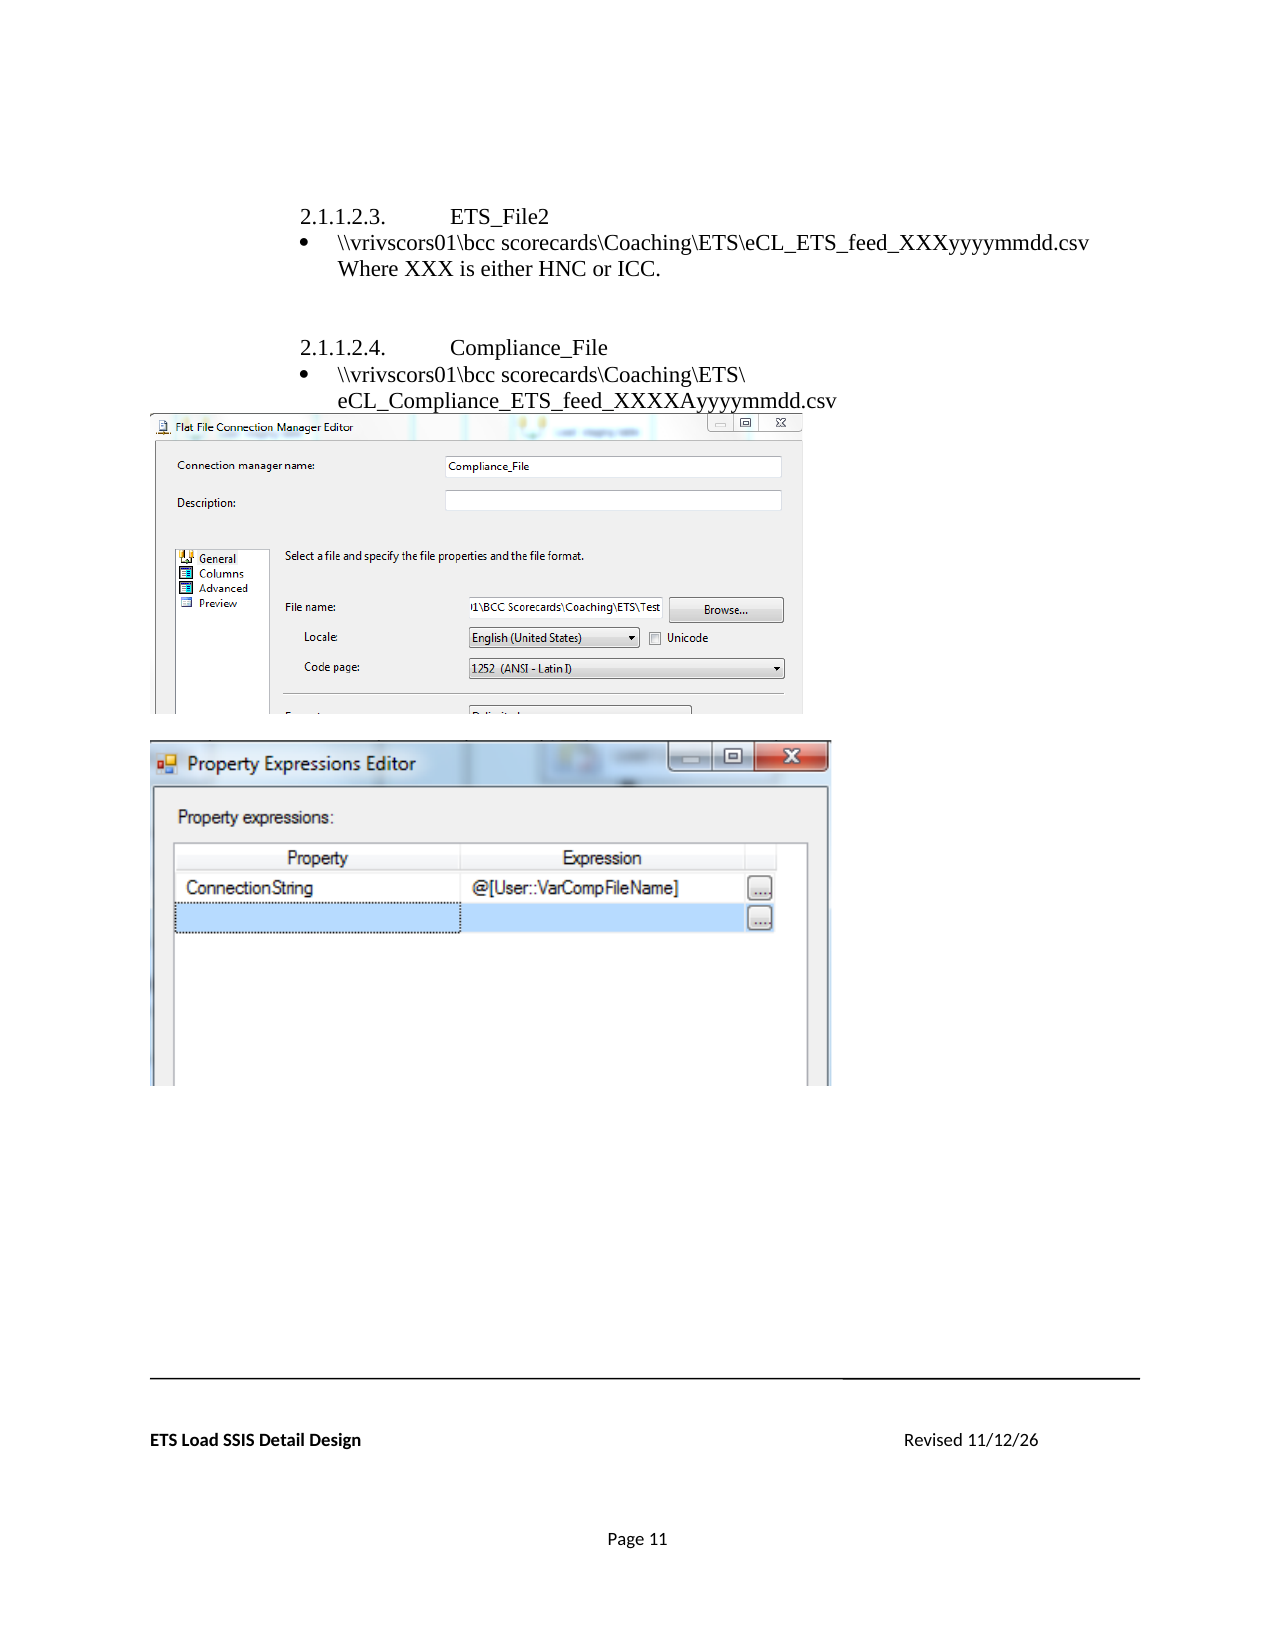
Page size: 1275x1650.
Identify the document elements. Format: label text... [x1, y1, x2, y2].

text Where XXX is either HNC or ICC. [337, 255, 1125, 282]
list \\vrivscors01\bcc scorecards\Coaching\ETS\eCL_ETS_feed_XXXyyyymmdd.csv [300, 229, 1125, 255]
picture [150, 413, 803, 714]
list ETS_File2 [300, 203, 1125, 229]
list \\vrivscors01\bcc scorecards\Coaching\ETS\eCL_Compliance_ETS_feed_XXXXAyyyymmdd.csv [300, 361, 1125, 413]
picture [150, 740, 832, 1086]
list Compliance_File [300, 334, 1125, 361]
